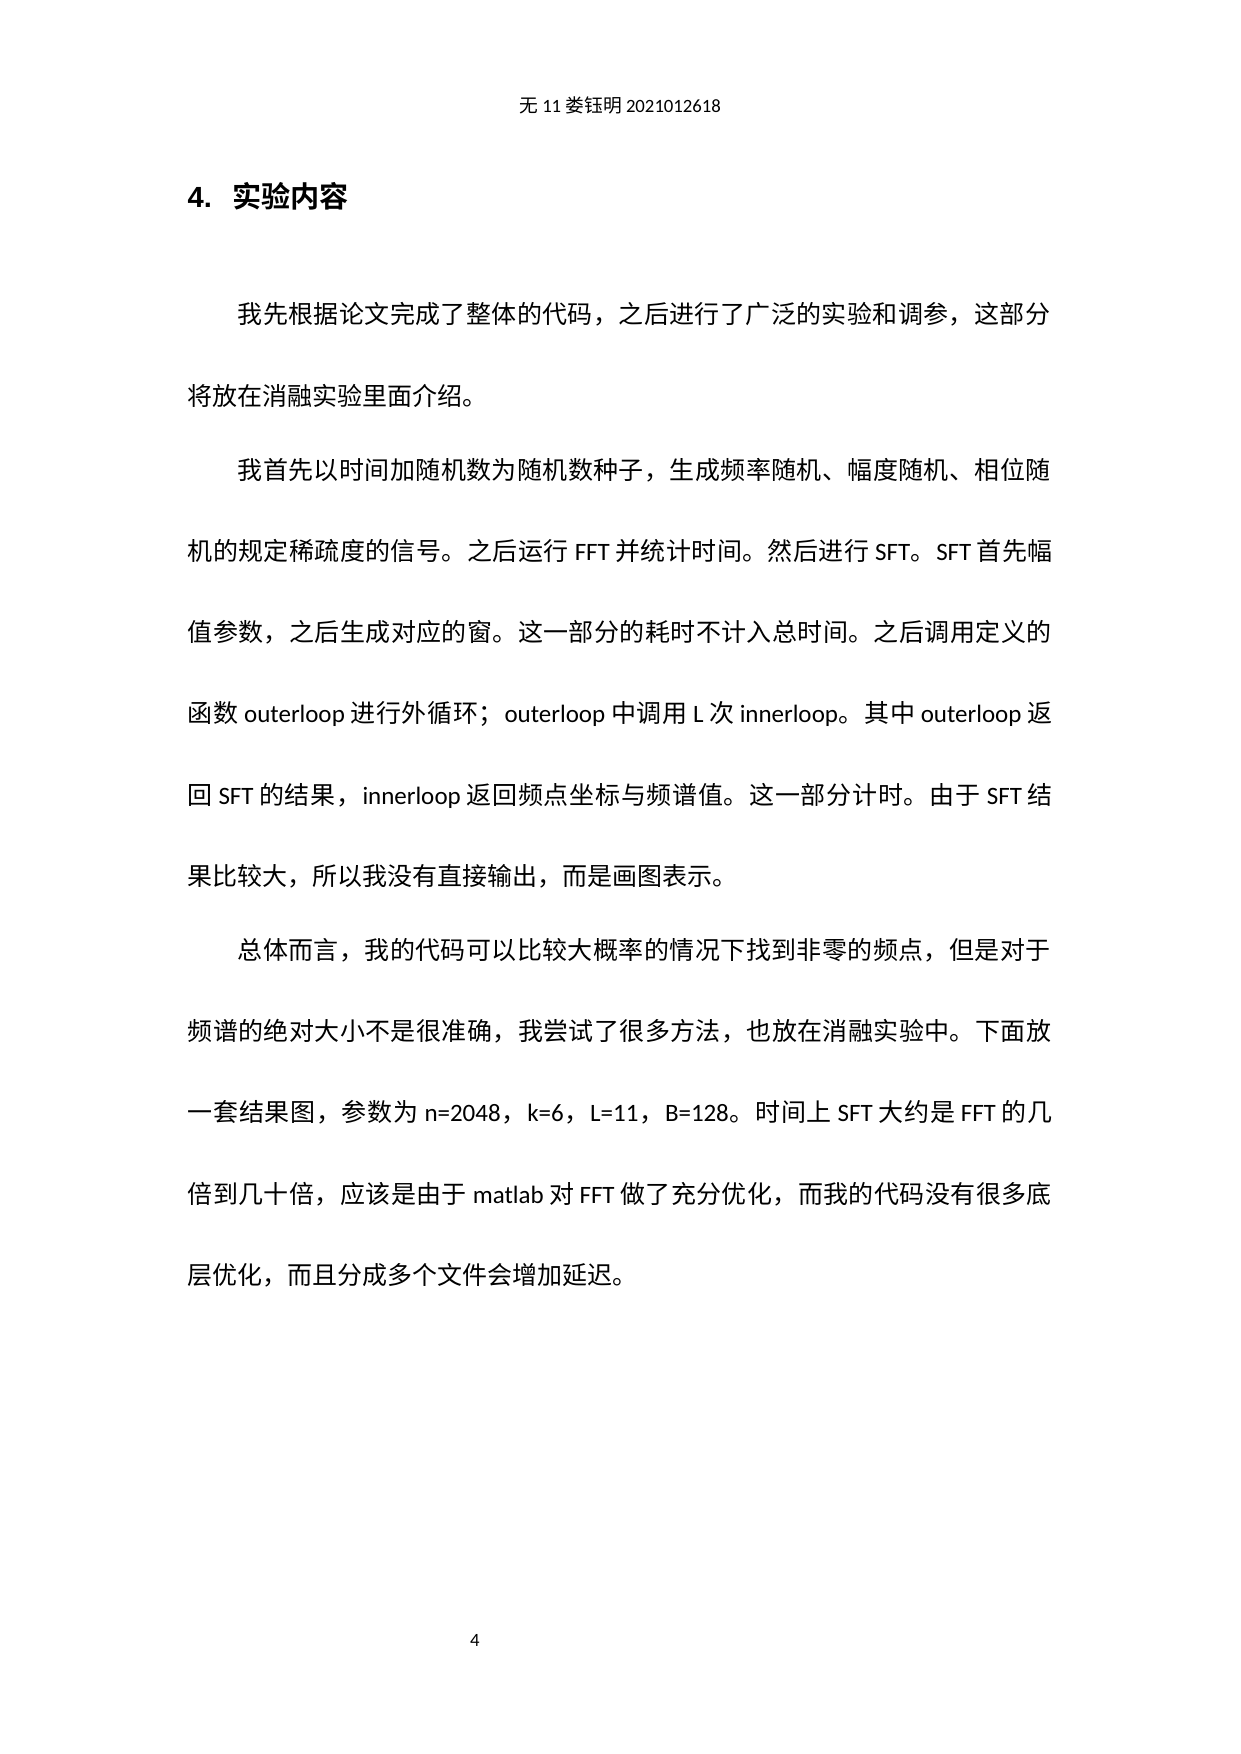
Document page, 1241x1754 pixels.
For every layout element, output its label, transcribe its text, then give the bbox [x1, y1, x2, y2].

list 我首先以时间加随机数为随机数种子，生成频率随机、幅度随机、相位随机的规定稀疏度的信号。之后运行FFT并统计时间。然后进行SFT。SFT首先幅值参数，之后生成对应的窗。这一部分的耗时不计入总时间。之后调用定义的函数outerloop进行外循环；outerloop中调用L次innerloop。其中outerloop返回SFT的结果，innerloop返回频点坐标与频谱值。这一部分计时。由于SFT结果比较大，所以我没有直接输出，而是画图表示。 [187, 436, 1053, 907]
list 总体而言，我的代码可以比较大概率的情况下找到非零的频点，但是对于频谱的绝对大小不是很准确，我尝试了很多方法，也放在消融实验中。下面放一套结果图，参数为n=2048，k=6，L=11，B=128。时间上SFT大约是FFT的几倍到几十倍，应该是由于matlab对FFT做了充分优化，而我的代码没有很多底层优化，而且分成多个文件会增加延迟。 [187, 916, 1053, 1306]
subtitle 实验内容 [187, 162, 1053, 227]
list 我先根据论文完成了整体的代码，之后进行了广泛的实验和调参，这部分将放在消融实验里面介绍。 [187, 280, 1053, 427]
